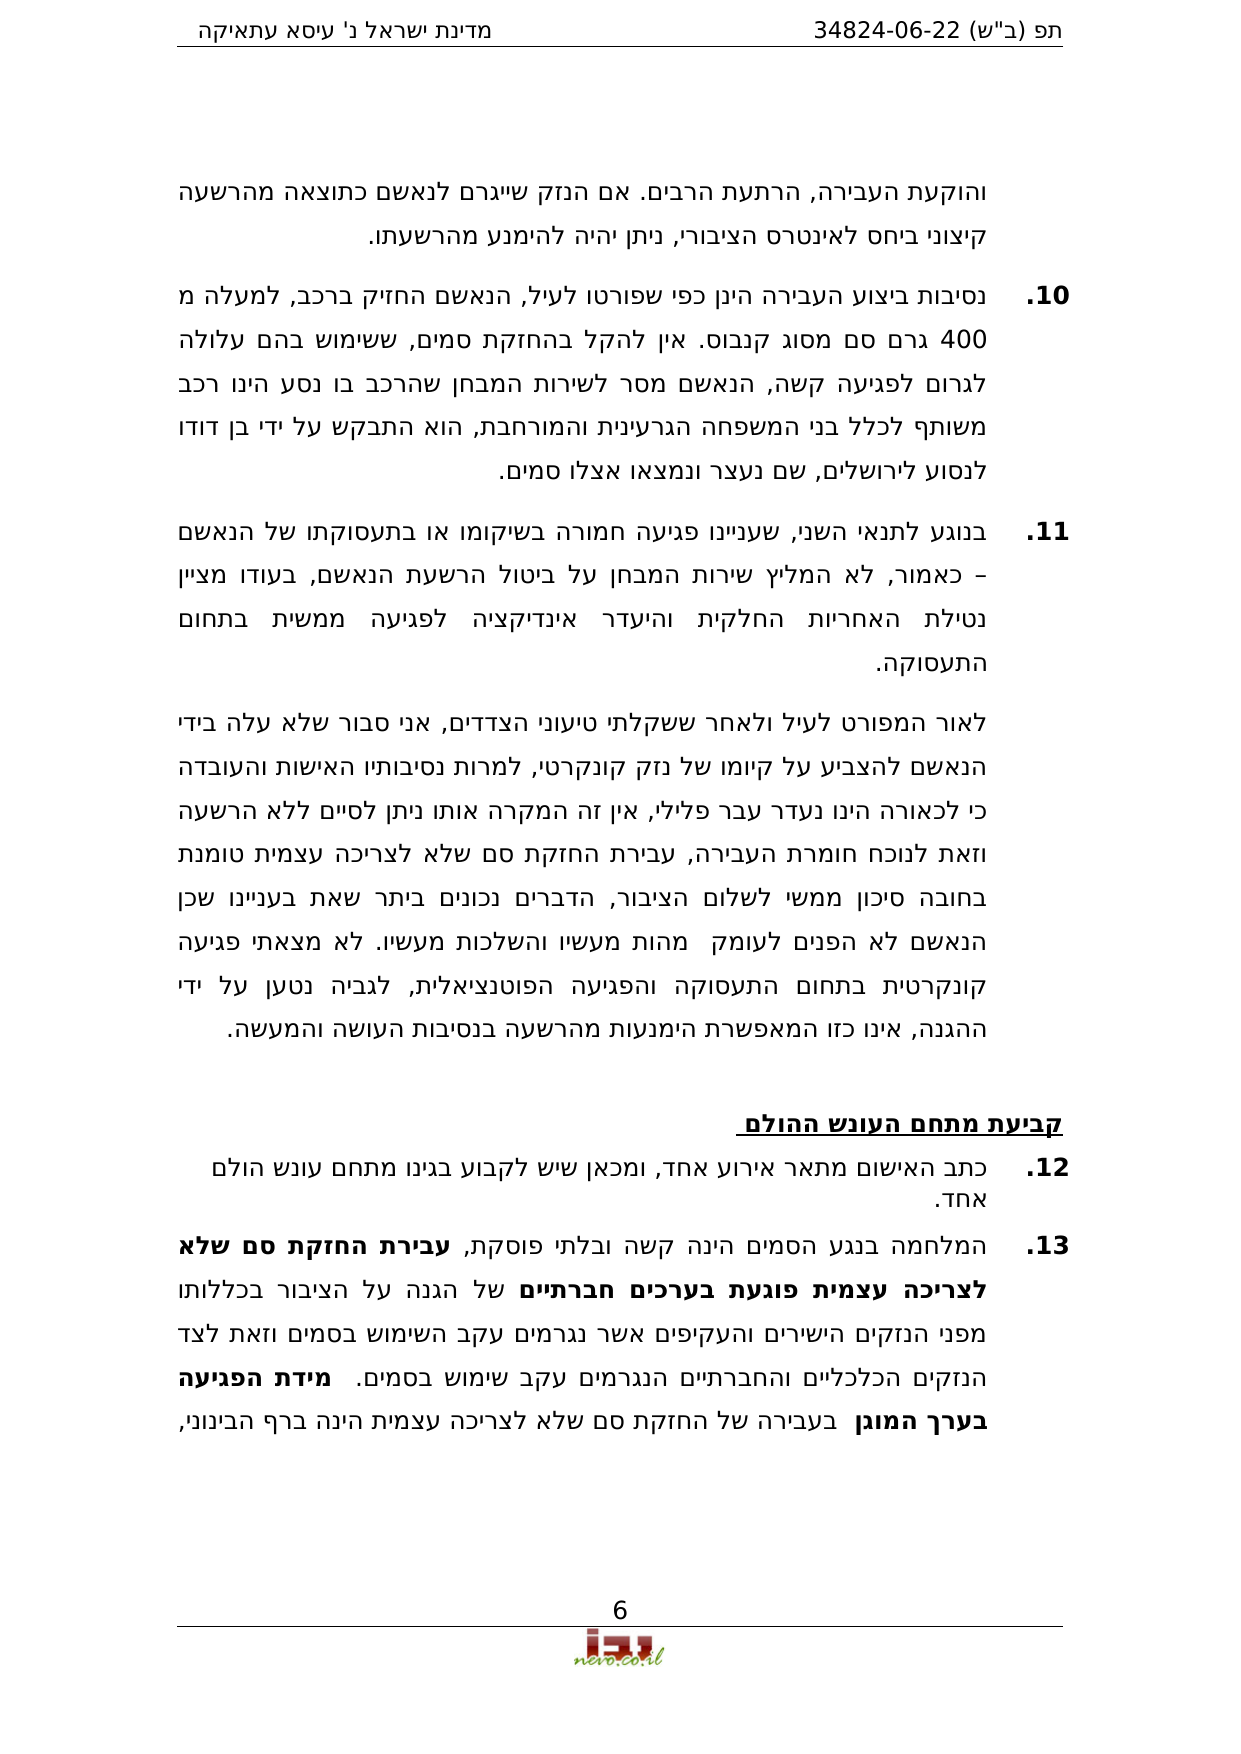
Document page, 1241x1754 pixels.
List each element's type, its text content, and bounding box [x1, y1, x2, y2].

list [177, 1232, 1026, 1436]
text קביעת מתחם העונש ההולם [177, 1109, 1063, 1139]
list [177, 177, 1026, 250]
text לאור המפורט לעיל ולאחר ששקלתי טיעוני הצדדים, אני סבור שלא עלה בידי הנאשם להצביע על קיומו של נזק קונקרטי, למרות נסיבותיו האישות והעובדה כי לכאורה הינו נעדר עבר פלילי, אין זה המקרה אותו ניתן לסיים ללא הרשעה וזאת לנוכח חומרת העבירה, עבירת החזקת סם שלא לצריכה עצמית טומנת בחובה סיכון ממשי לשלום הציבור, הדברים נכונים ביתר שאת בעניינו שכן הנאשם לא הפנים לעומק מהות מעשיו והשלכות מעשיו. לא מצאתי פגיעה קונקרטית בתחום התעסוקה והפגיעה הפוטנציאלית, לגביה נטען על ידי ההגנה, אינו כזו המאפשרת הימנעות מהרשעה בנסיבות העושה והמעשה. [177, 708, 988, 1044]
list נסיבות ביצוע העבירה הינן כפי שפורטו לעיל, הנאשם החזיק ברכב, למעלה מ 400 גרם סם מסוג קנבוס. אין להקל בהחזקת סמים, ששימוש בהם עלולה לגרום לפגיעה קשה, הנאשם מסר לשירות המבחן שהרכב בו נסע הינו רכב משותף לכלל בני המשפחה הגרעינית והמורחבת, הוא התבקש על ידי בן דודו לנסוע לירושלים, שם נעצר ונמצאו אצלו סמים. [177, 281, 1026, 486]
list כתב האישום מתאר אירוע אחד, ומכאן שיש לקבוע בגינו מתחם עונש הולם אחד. [177, 1153, 1026, 1213]
list בנוגע לתנאי השני, שעניינו פגיעה חמורה בשיקומו או בתעסוקתו של הנאשם – כאמור, לא המליץ שירות המבחן על ביטול הרשעת הנאשם, בעודו מציין נטילת האחריות החלקית והיעדר אינדיקציה לפגיעה ממשית בתחום התעסוקה. [177, 517, 1026, 677]
picture [574, 1628, 666, 1667]
